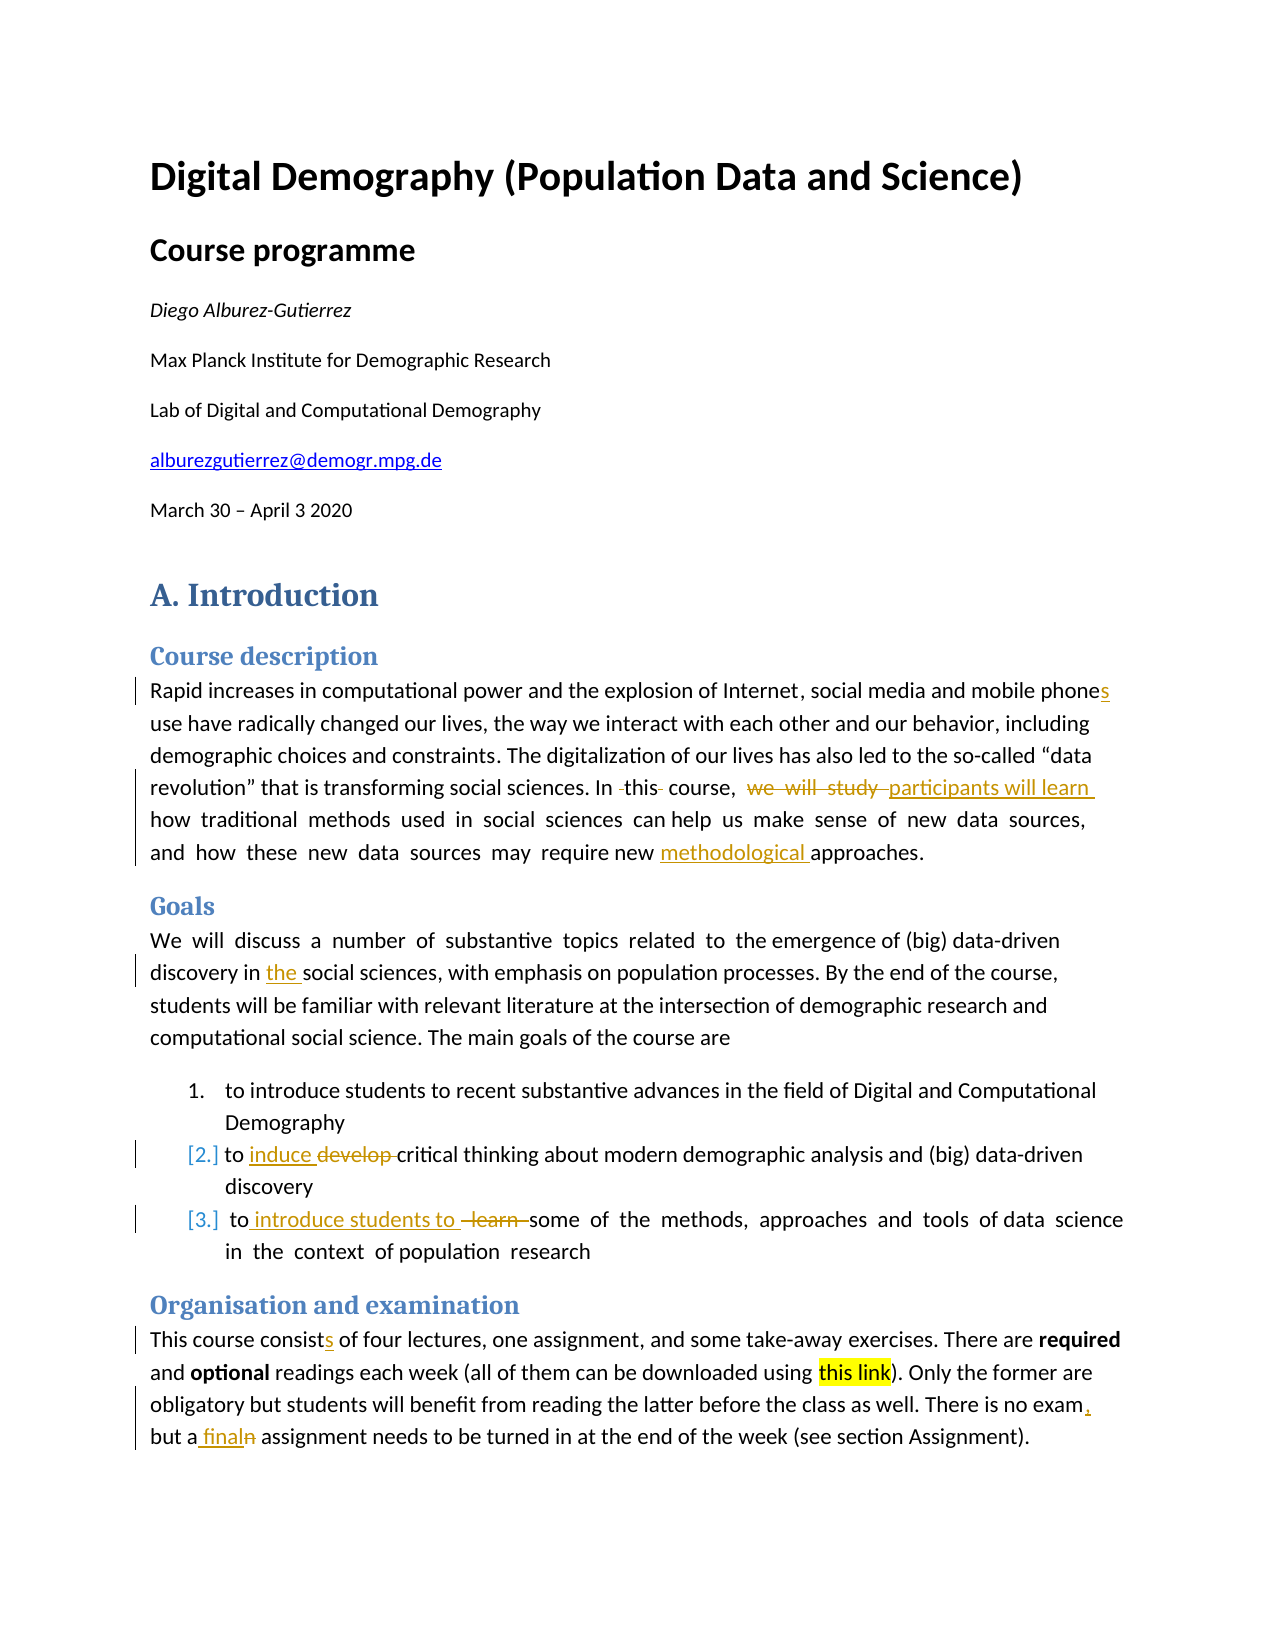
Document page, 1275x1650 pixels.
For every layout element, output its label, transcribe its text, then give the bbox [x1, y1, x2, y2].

text This course consist of four lectures, one assignment, and some take-away exercises. There are required and optional readings each week (all of them can be downloaded using this link). Only the former are obligatory but students will benefit from reading the latter before the class as well. There is no exam but a assignment needs to be turned in at the end of the week (see section Assignment). [150, 1326, 1125, 1450]
text Rapid increases in computational power and the explosion of Internet, social media and mobile phone use have radically changed our lives, the way we interact with each other and our behavior, including demographic choices and constraints. The digitalization of our lives has also led to the so-called “data revolution” that is transforming social sciences. In this course, how traditional methods used in social sciences can help us make sense of new data sources, and how these new data sources may require new approaches. [150, 677, 1125, 866]
subtitle Organisation and examination [150, 1290, 1125, 1321]
text Diego Alburez-Gutierrez [150, 297, 1125, 322]
subtitle Course description [150, 641, 1125, 672]
text Course programme [150, 229, 1125, 270]
subtitle Goals [150, 891, 1125, 922]
text Digital Demography (Population Data and Science) [150, 150, 1125, 201]
text We will discuss a number of substantive topics related to the emergence of (big) data-driven discovery in social sciences, with emphasis on population processes. By the end of the course, students will be familiar with relevant literature at the intersection of demographic research and computational social science. The main goals of the course are [150, 926, 1125, 1051]
text alburezgutierrez@demogr.mpg.de [150, 447, 1125, 472]
text March 30 – April 3 2020 [150, 497, 1125, 522]
text Lab of Digital and Computational Demography [150, 397, 1125, 422]
list to critical thinking about modern demographic analysis and (big) data-driven discovery [187, 1140, 1125, 1201]
text Max Planck Institute for Demographic Research [150, 347, 1125, 372]
list to introduce students to recent substantive advances in the field of Digital and Computational Demography [187, 1076, 1125, 1136]
list tosome of the methods, approaches and tools of data science in the context of population research [187, 1205, 1125, 1265]
subtitle Introduction [150, 576, 1125, 614]
